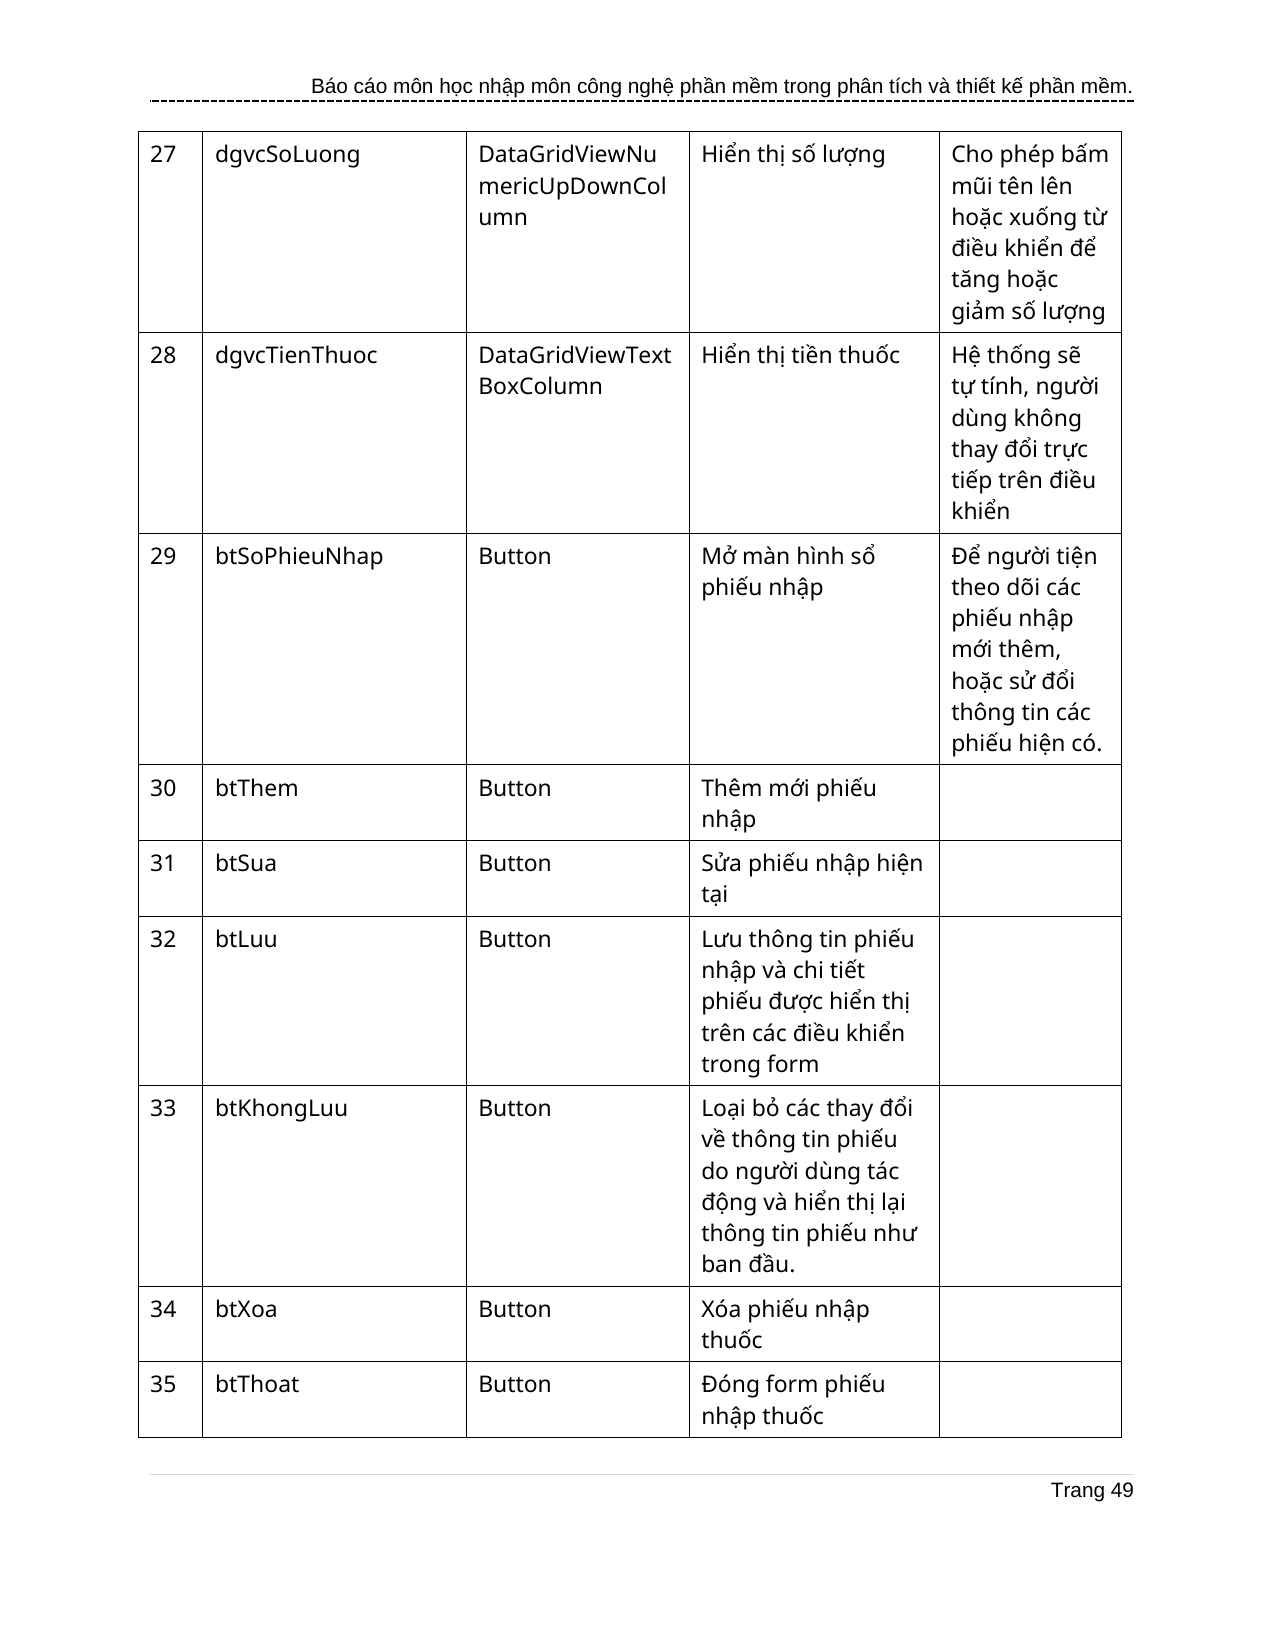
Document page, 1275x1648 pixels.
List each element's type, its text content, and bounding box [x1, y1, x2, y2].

table_cell Button [467, 1086, 689, 1286]
table_cell btLuu [203, 917, 466, 1085]
table_cell [940, 917, 1121, 1085]
table_cell btThem [203, 765, 466, 840]
table_cell Để người tiện theo dõi các phiếu nhập mới thêm, hoặc sử đổi thông tin các phiếu hiện có. [940, 534, 1121, 764]
table_cell 33 [139, 1086, 202, 1286]
table_cell dgvcSoLuong [203, 132, 466, 332]
table_cell [940, 1362, 1121, 1437]
table_cell DataGridViewNumericUpDownColumn [467, 132, 689, 332]
table_cell 31 [139, 841, 202, 916]
table_cell Sửa phiếu nhập hiện tại [690, 841, 939, 916]
table_cell [940, 841, 1121, 916]
table_cell [940, 1086, 1121, 1286]
table_cell Loại bỏ các thay đổi về thông tin phiếu do người dùng tác động và hiển thị lại thông tin phiếu như ban đầu. [690, 1086, 939, 1286]
table_cell 32 [139, 917, 202, 1085]
table_cell Đóng form phiếu nhập thuốc [690, 1362, 939, 1437]
table_cell btThoat [203, 1362, 466, 1437]
table_cell btSua [203, 841, 466, 916]
table_cell btSoPhieuNhap [203, 534, 466, 764]
table_cell Hiển thị tiền thuốc [690, 333, 939, 532]
table_cell Button [467, 917, 689, 1085]
table_cell DataGridViewTextBoxColumn [467, 333, 689, 532]
table_cell Button [467, 1287, 689, 1361]
table_cell Button [467, 534, 689, 764]
table_cell Xóa phiếu nhập thuốc [690, 1287, 939, 1361]
table_cell btKhongLuu [203, 1086, 466, 1286]
table_cell Hiển thị số lượng [690, 132, 939, 332]
table_cell Lưu thông tin phiếu nhập và chi tiết phiếu được hiển thị trên các điều khiển trong form [690, 917, 939, 1085]
table_cell 27 [139, 132, 202, 332]
table_cell 30 [139, 765, 202, 840]
table_cell dgvcTienThuoc [203, 333, 466, 532]
table_cell Hệ thống sẽ tự tính, người dùng không thay đổi trực tiếp trên điều khiển [940, 333, 1121, 532]
table_cell Cho phép bấm mũi tên lên hoặc xuống từ điều khiển để tăng hoặc giảm số lượng [940, 132, 1121, 332]
table_cell Thêm mới phiếu nhập [690, 765, 939, 840]
table_cell Button [467, 1362, 689, 1437]
table_cell 35 [139, 1362, 202, 1437]
table_cell Button [467, 765, 689, 840]
table_cell 29 [139, 534, 202, 764]
table_cell Button [467, 841, 689, 916]
table_cell 28 [139, 333, 202, 532]
table_cell btXoa [203, 1287, 466, 1361]
table_cell [940, 1287, 1121, 1361]
table_cell Mở màn hình sổ phiếu nhập [690, 534, 939, 764]
table_cell 34 [139, 1287, 202, 1361]
table_cell [940, 765, 1121, 840]
